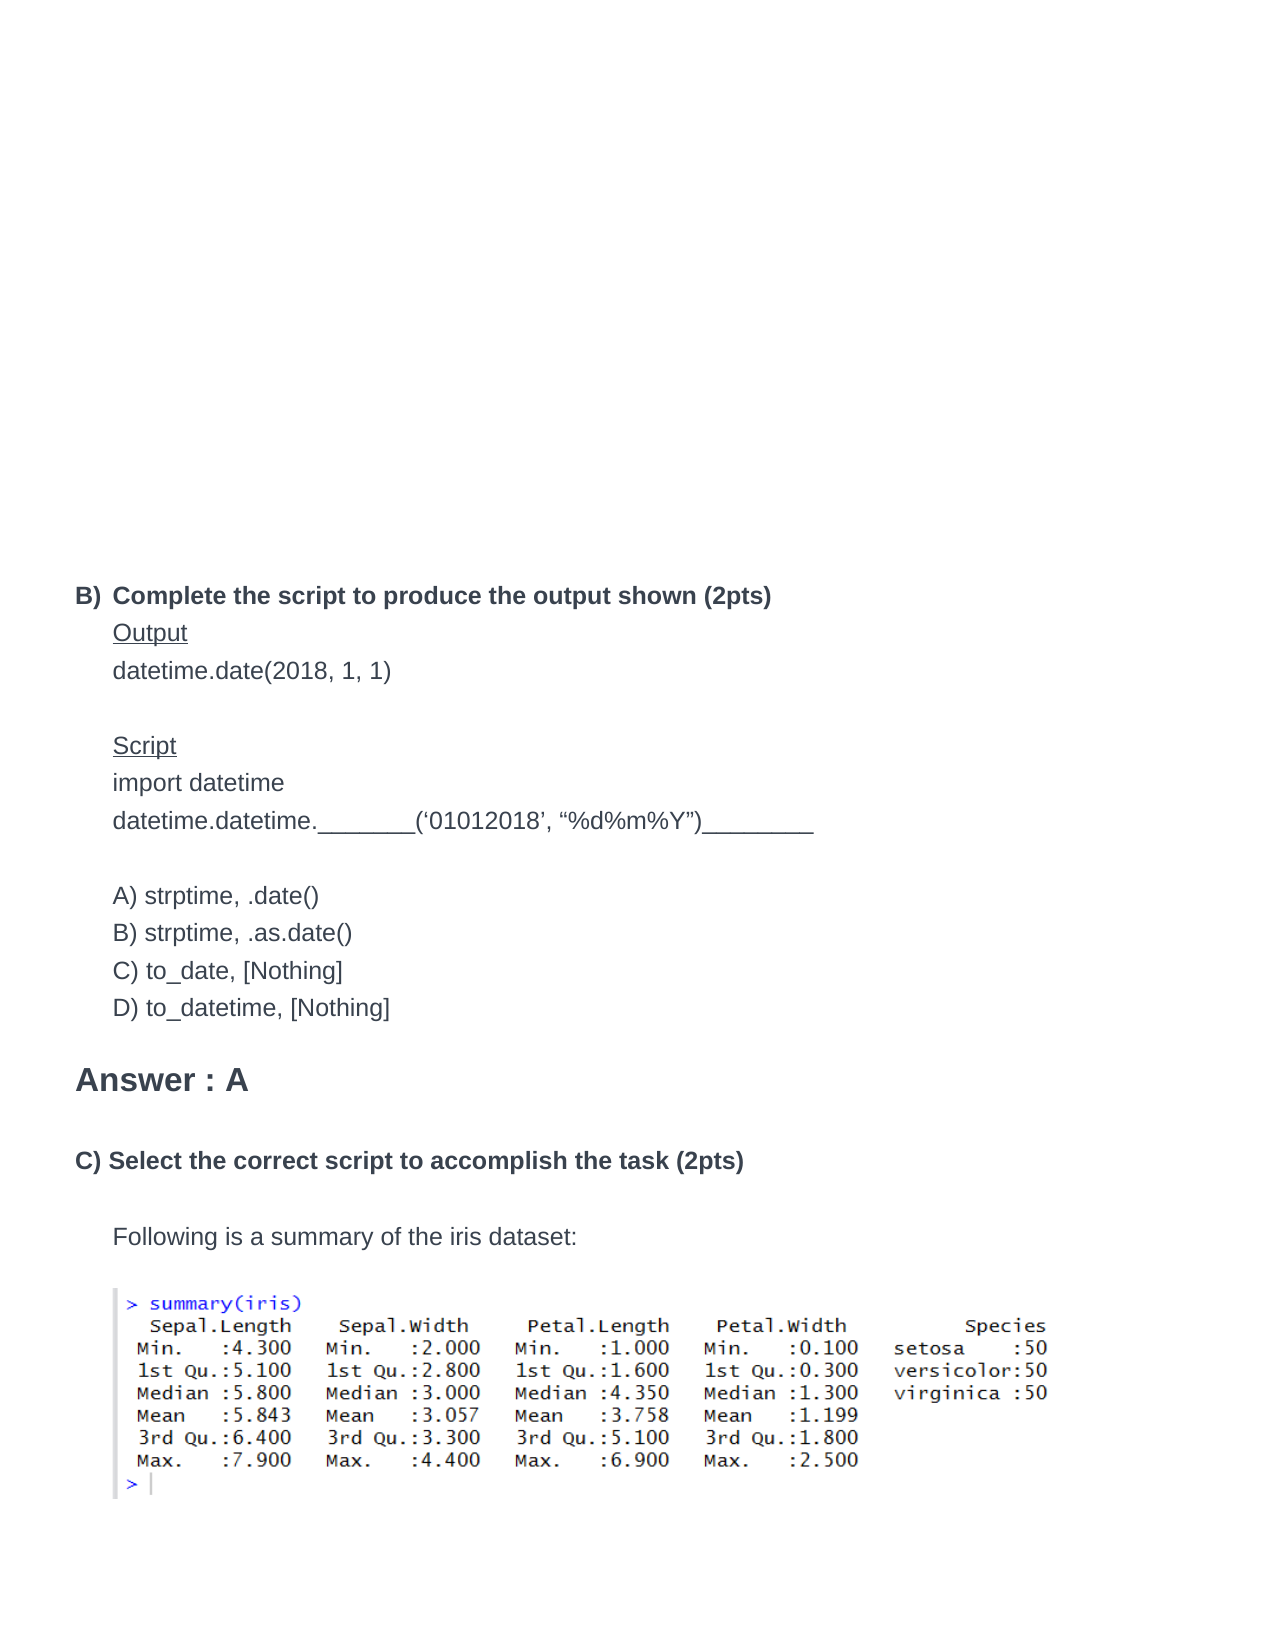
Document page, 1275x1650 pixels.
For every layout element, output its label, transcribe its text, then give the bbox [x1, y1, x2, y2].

text Answer : A [75, 1060, 1200, 1099]
list D) to_datetime, [Nothing] [112, 984, 1200, 1022]
list datetime.datetime._______(‘01012018’, “%d%m%Y”)________ [112, 797, 1200, 834]
list C) to_date, [Nothing] [112, 947, 1200, 984]
list Output [112, 609, 1200, 647]
list Following is a summary of the iris dataset: [112, 1213, 1200, 1251]
list datetime.date(2018, 1, 1) [112, 647, 1200, 684]
text C) Select the correct script to accomplish the task (2pts) [75, 1137, 1200, 1175]
list A) strptime, .date() [112, 872, 1200, 909]
picture [112, 1288, 1073, 1499]
list import datetime [112, 759, 1200, 797]
list B) strptime, .as.date() [112, 909, 1200, 947]
list Script [112, 722, 1200, 759]
list Complete the script to produce the output shown (2pts) [75, 572, 1200, 609]
